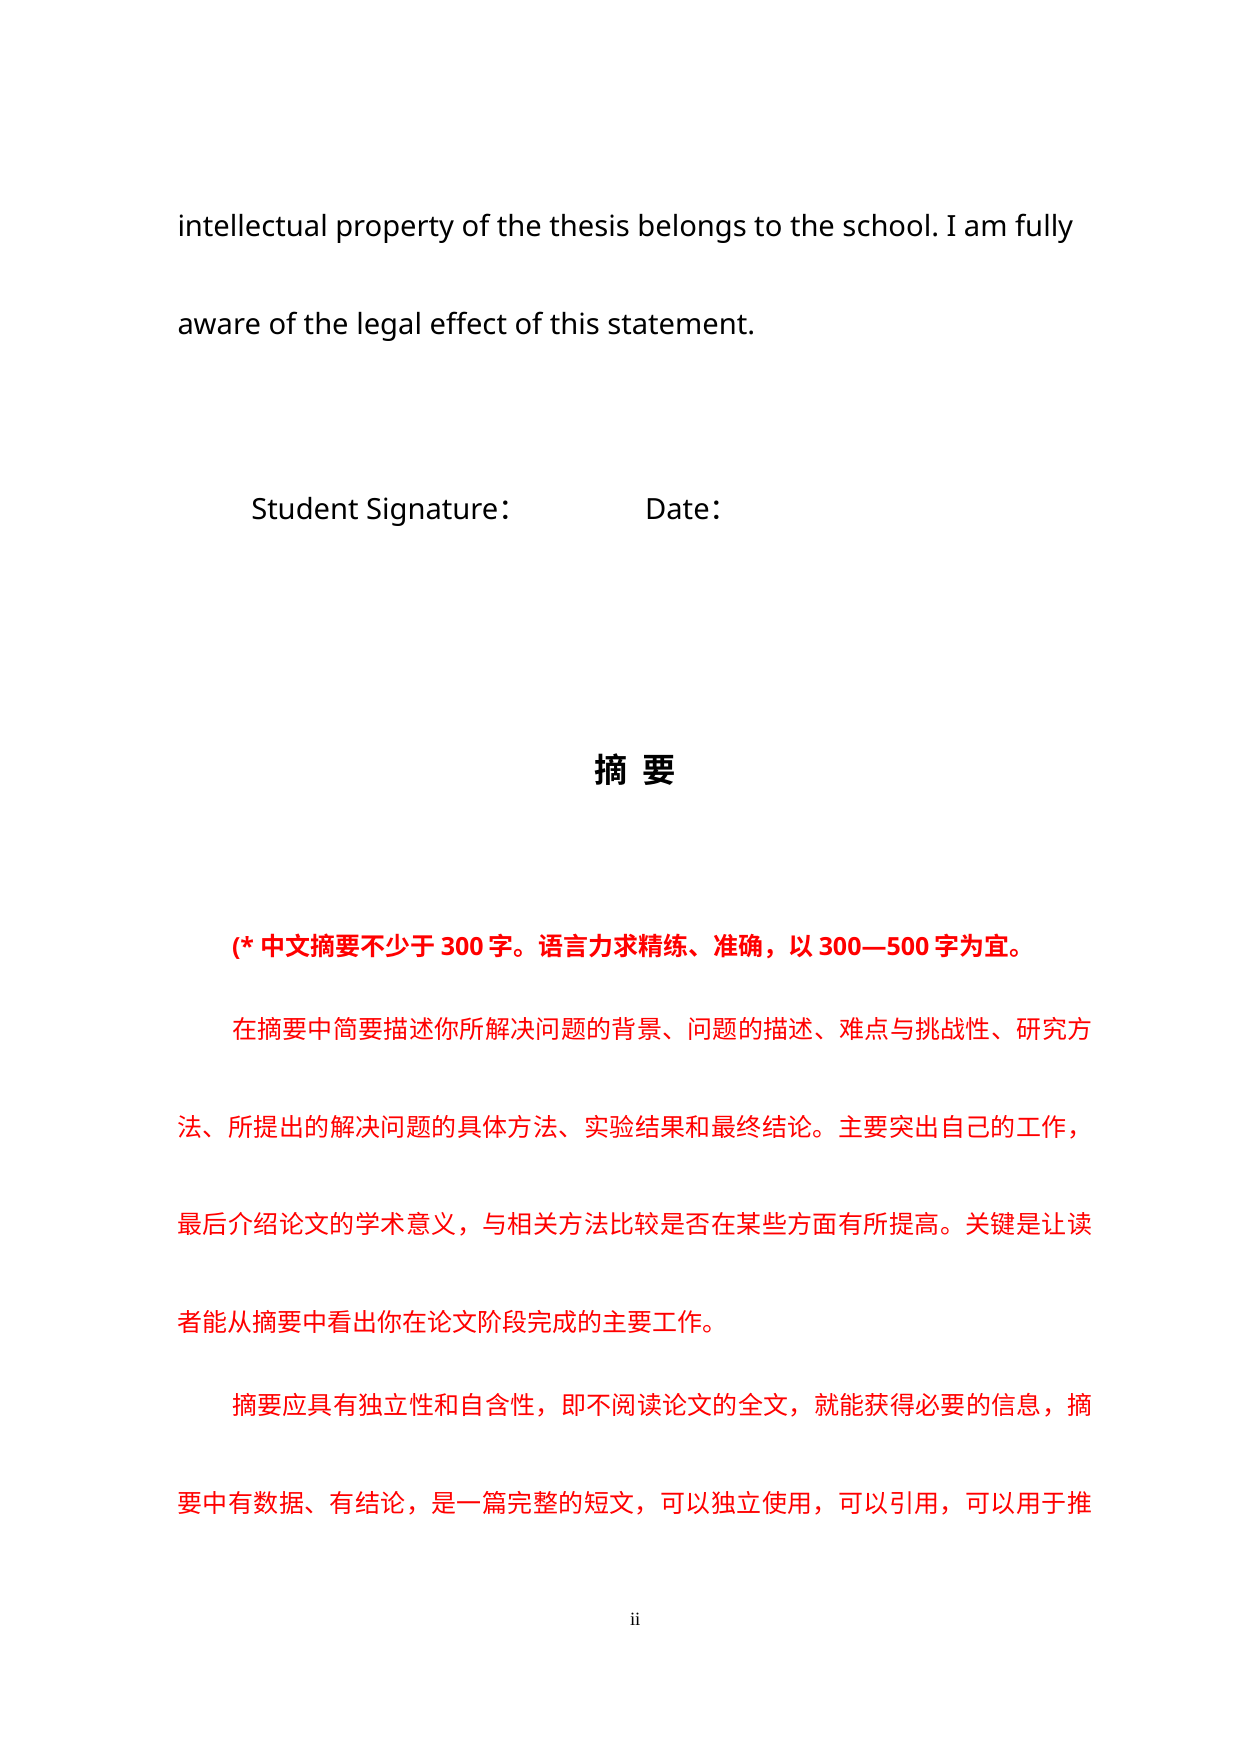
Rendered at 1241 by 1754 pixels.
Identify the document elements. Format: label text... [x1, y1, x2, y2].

text 在摘要中简要描述你所解决问题的背景、问题的描述、难点与挑战性、研究方法、所提出的解决问题的具体方法、实验结果和最终结论。主要突出自己的工作，最后介绍论文的学术意义，与相关方法比较是否在某些方面有所提高。关键是让读者能从摘要中看出你在论文阶段完成的主要工作。 [177, 996, 1092, 1353]
text (* 中文摘要不少于300字。语言力求精练、准确，以300—500字为宜。 [188, 912, 1092, 977]
text 摘 要 [177, 736, 1092, 801]
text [177, 1371, 1092, 1534]
text Student Signature： Date： [177, 474, 1092, 539]
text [177, 193, 1092, 355]
